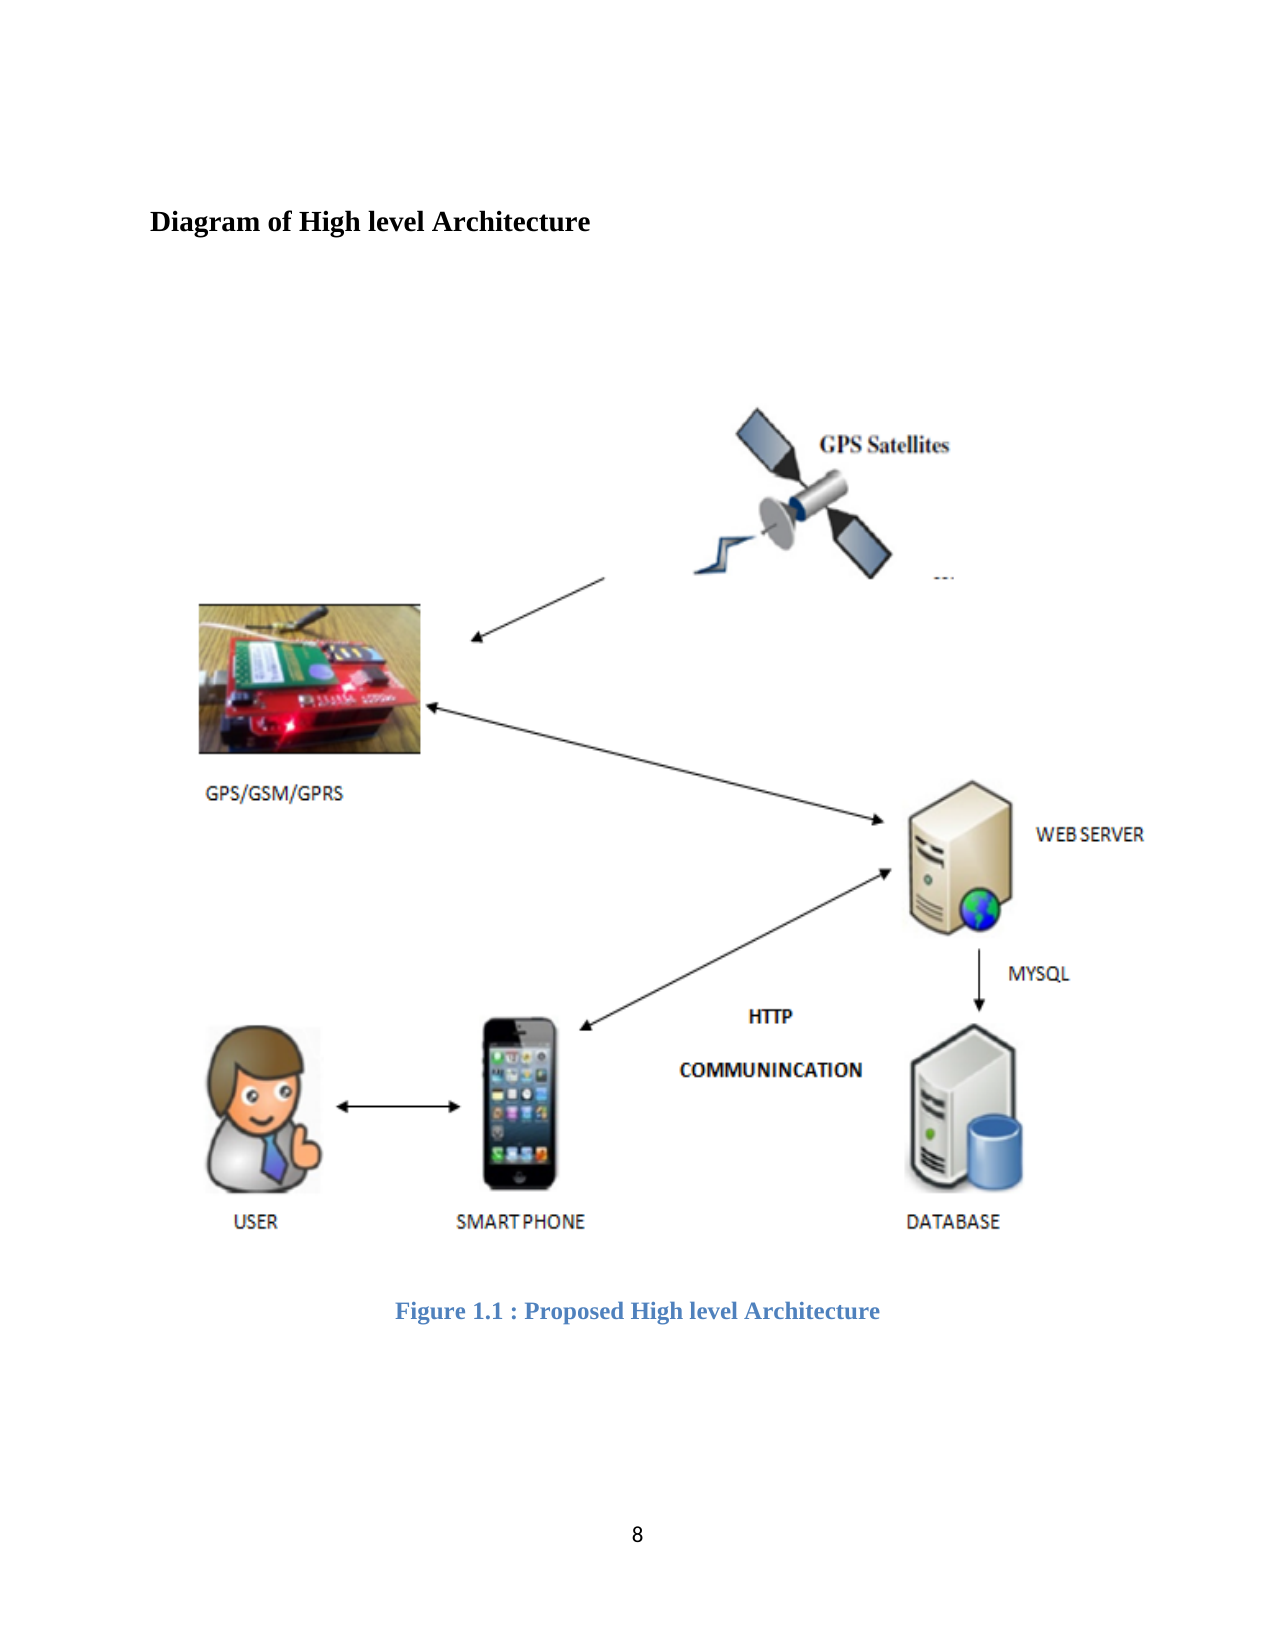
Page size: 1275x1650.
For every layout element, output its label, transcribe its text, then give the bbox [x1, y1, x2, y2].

picture [150, 392, 1164, 1272]
text Diagram of High level Architecture [150, 204, 1125, 392]
text Figure 1.1 : Proposed High level Architecture [150, 1296, 1125, 1325]
